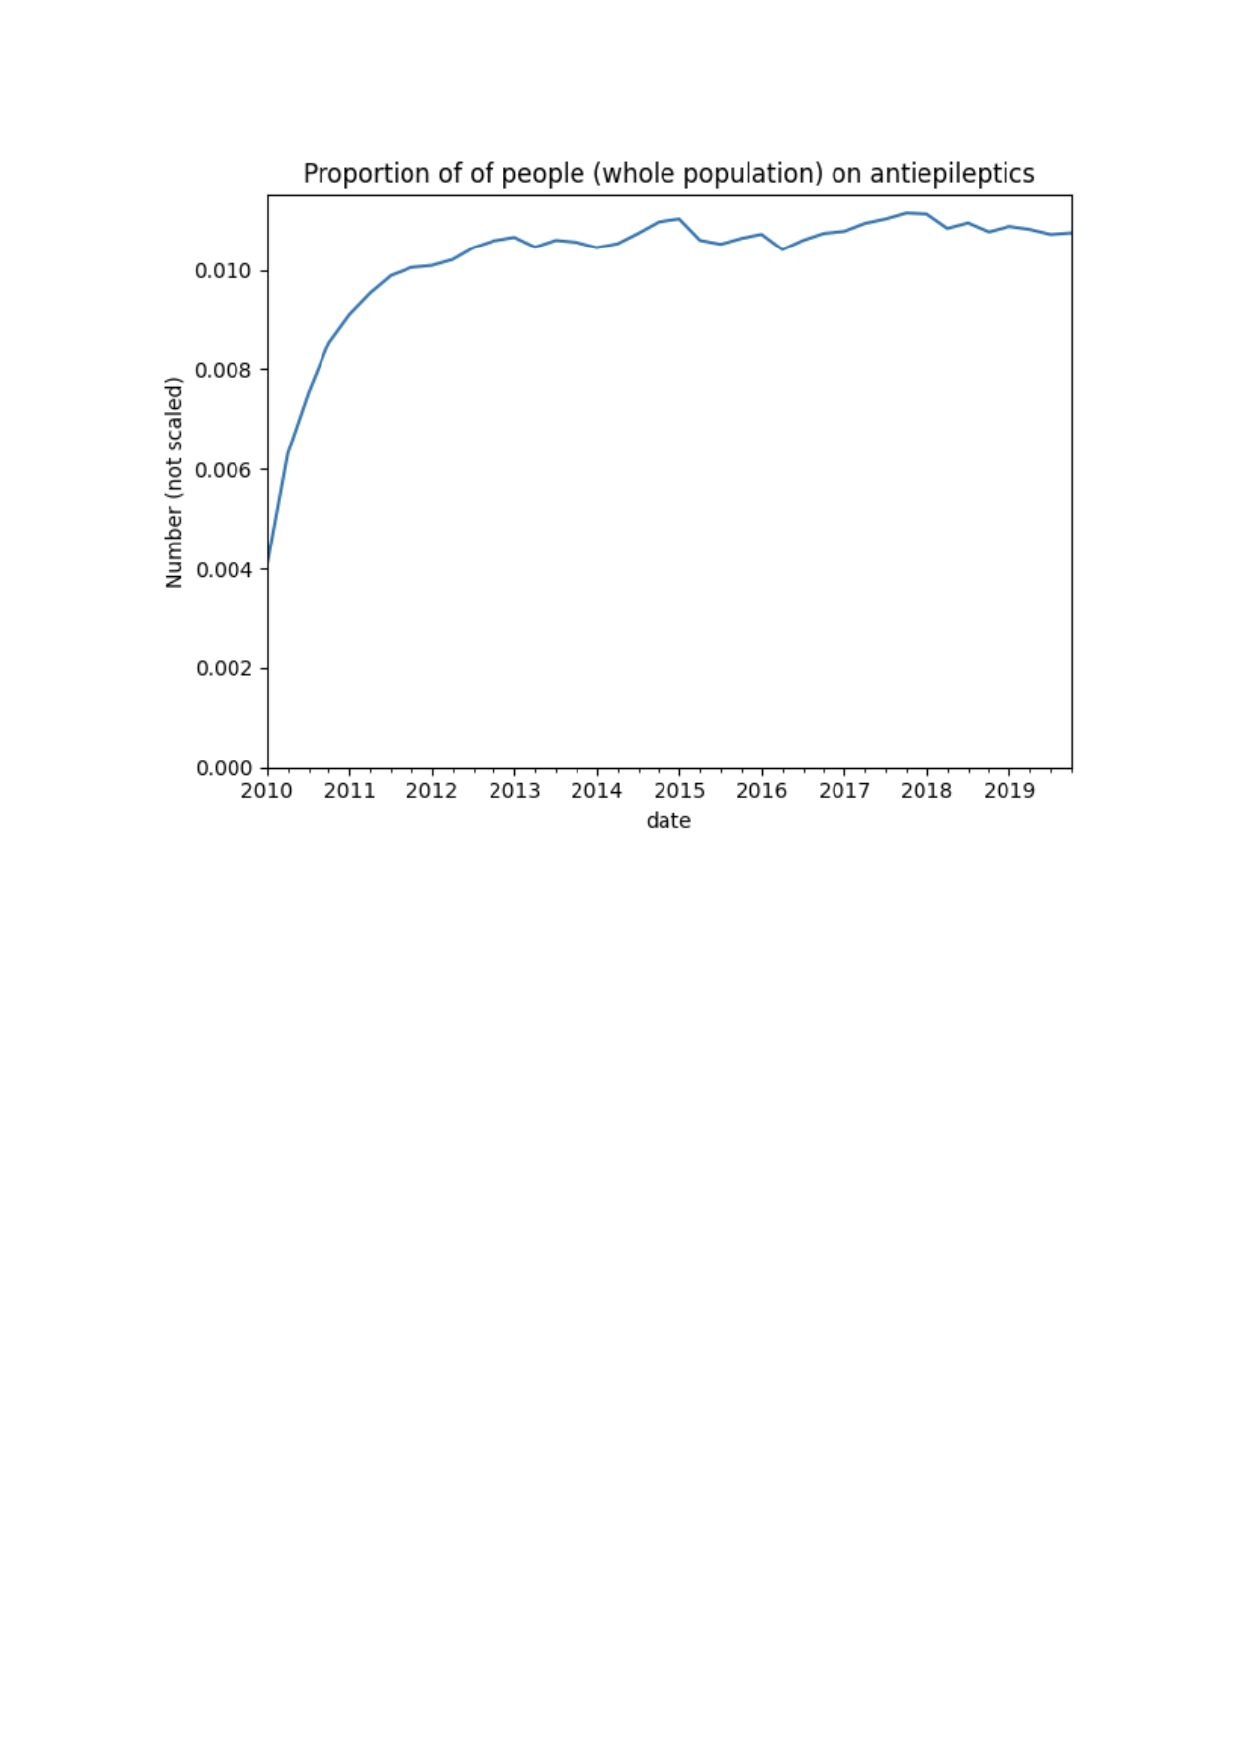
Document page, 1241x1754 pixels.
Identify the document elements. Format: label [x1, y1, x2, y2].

picture [150, 150, 1091, 842]
